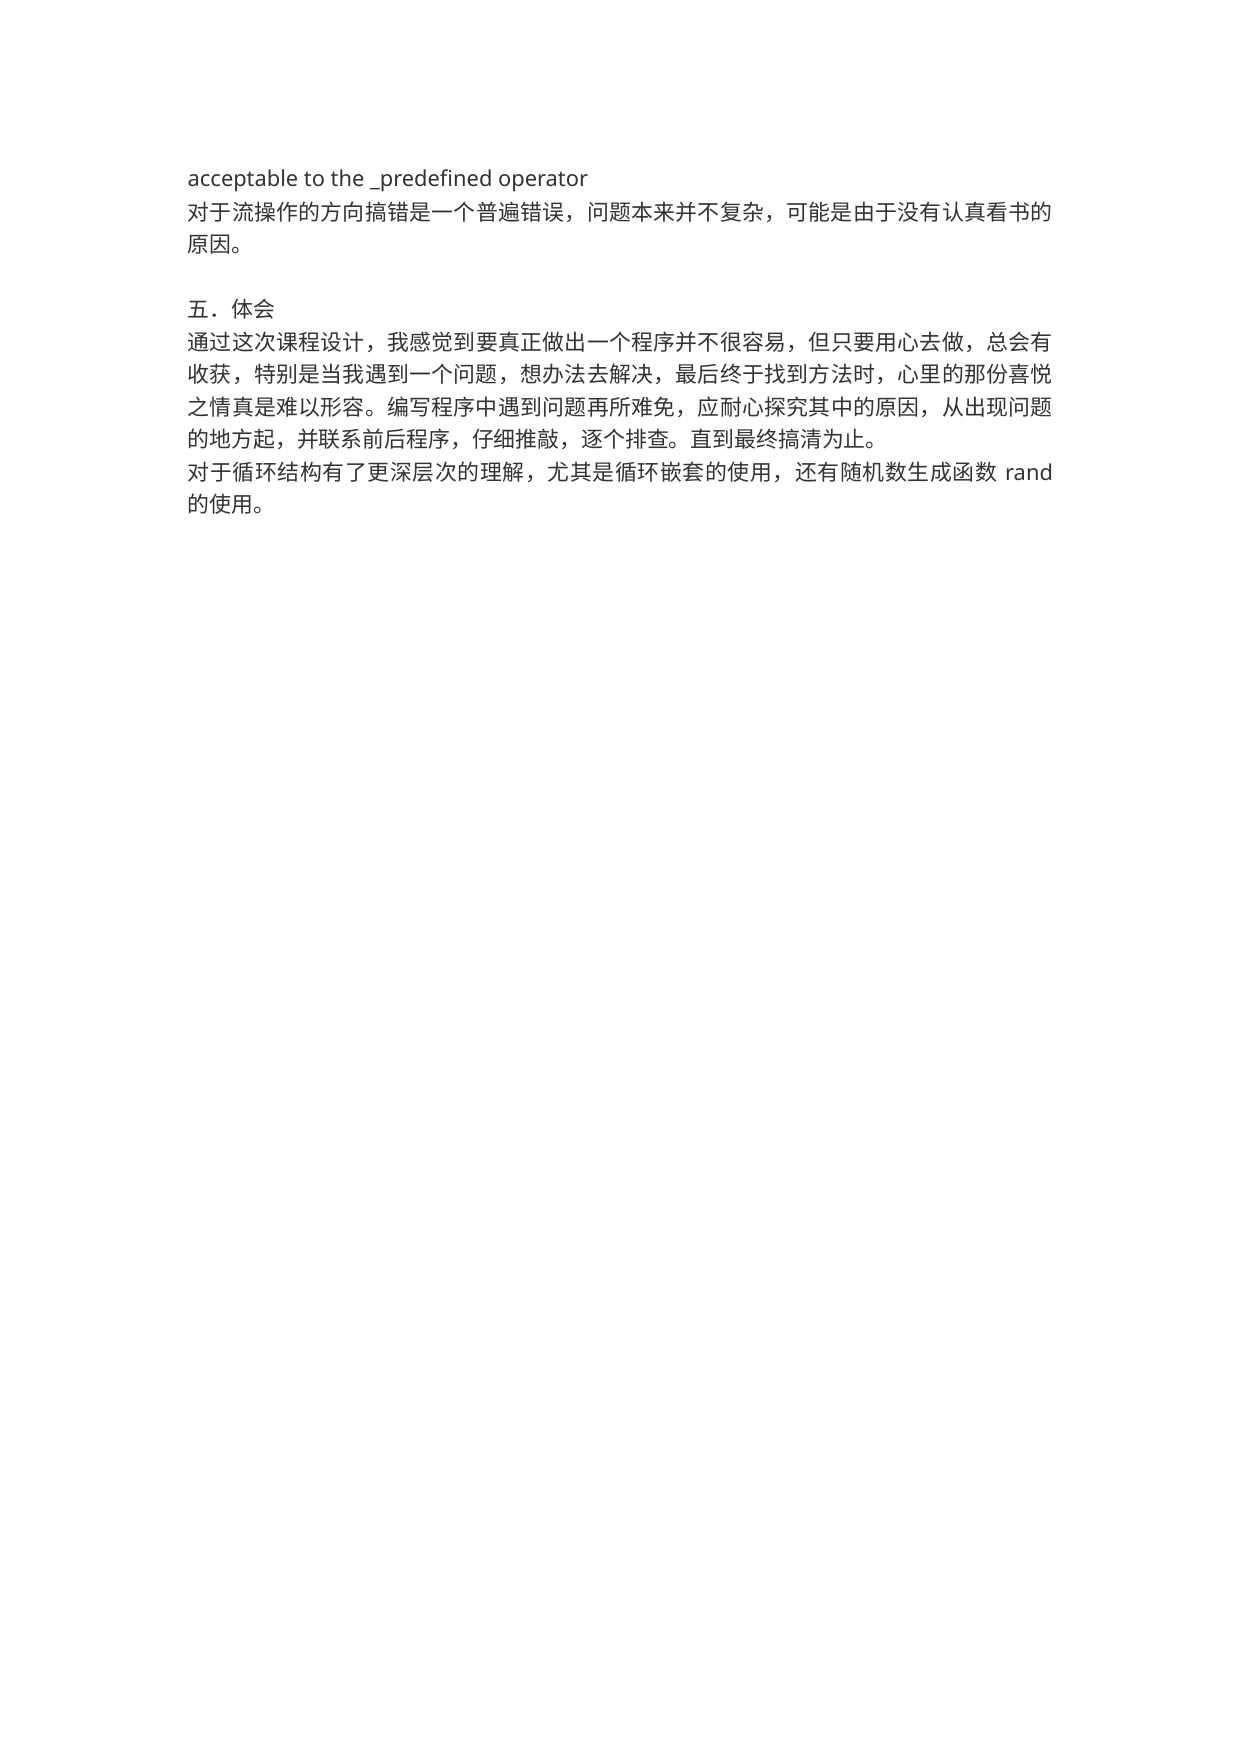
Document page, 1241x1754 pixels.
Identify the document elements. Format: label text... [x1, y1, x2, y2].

text 对于流操作的方向搞错是一个普遍错误，问题本来并不复杂，可能是由于没有认真看书的原因。 [187, 194, 1053, 259]
text 通过这次课程设计，我感觉到要真正做出一个程序并不很容易，但只要用心去做，总会有收获，特别是当我遇到一个问题，想办法去解决，最后终于找到方法时，心里的那份喜悦之情真是难以形容。编写程序中遇到问题再所难免，应耐心探究其中的原因，从出现问题的地方起，并联系前后程序，仔细推敲，逐个排查。直到最终搞清为止。 [187, 324, 1053, 454]
text 对于循环结构有了更深层次的理解，尤其是循环嵌套的使用，还有随机数生成函数rand的使用。 [187, 454, 1053, 519]
text 五．体会 [187, 292, 1053, 324]
text 调试器错误信息:例:error C2676: binary '>>': 'classstd:: basic_ostream<char, struct std::char_traits<char>>' does not define thisoperator or a conversion to a type acceptable to the _predefined operator [187, 162, 1053, 194]
